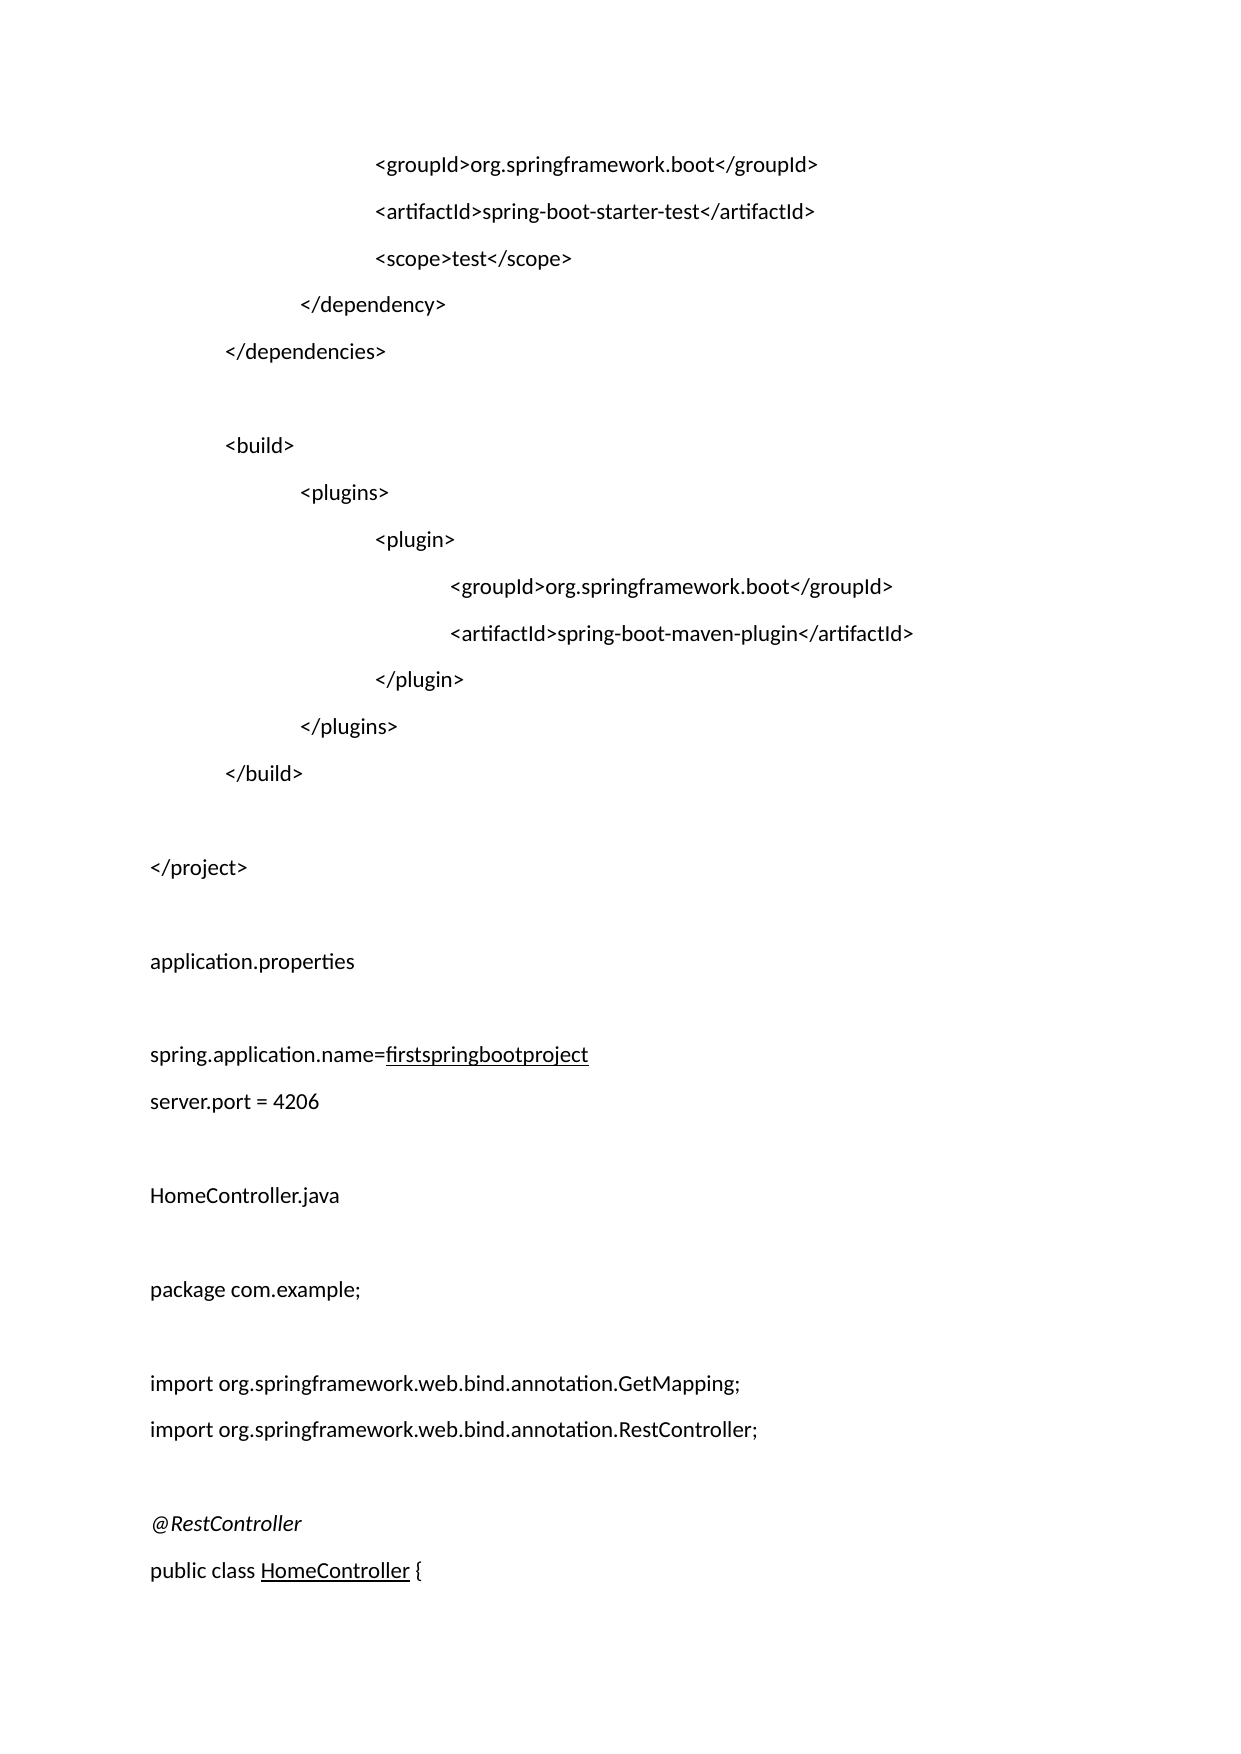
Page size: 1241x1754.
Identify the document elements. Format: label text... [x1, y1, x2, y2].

text @RestController [150, 1509, 1090, 1537]
text </plugin> [150, 666, 1090, 694]
text server.port = 4206 [150, 1087, 1090, 1116]
text HomeController.java [150, 1181, 1090, 1209]
text </plugins> [150, 712, 1090, 741]
text <groupId>org.springframework.boot</groupId> [150, 572, 1090, 600]
text import org.springframework.web.bind.annotation.RestController; [150, 1416, 1090, 1444]
text application.properties [150, 947, 1090, 975]
text <plugins> [150, 478, 1090, 506]
text spring.application.name=firstspringbootproject [150, 1041, 1090, 1069]
text <scope>test</scope> [150, 244, 1090, 272]
text <artifactId>spring-boot-maven-plugin</artifactId> [150, 619, 1090, 647]
text public class HomeController { [150, 1556, 1090, 1584]
text </build> [150, 759, 1090, 787]
text </project> [150, 853, 1090, 881]
text <plugin> [150, 525, 1090, 553]
text <groupId>org.springframework.boot</groupId> [150, 150, 1090, 178]
text </dependency> [150, 291, 1090, 319]
text package com.example; [150, 1275, 1090, 1303]
text <build> [150, 431, 1090, 459]
text import org.springframework.web.bind.annotation.GetMapping; [150, 1369, 1090, 1397]
text <artifactId>spring-boot-starter-test</artifactId> [150, 197, 1090, 225]
text </dependencies> [150, 337, 1090, 366]
